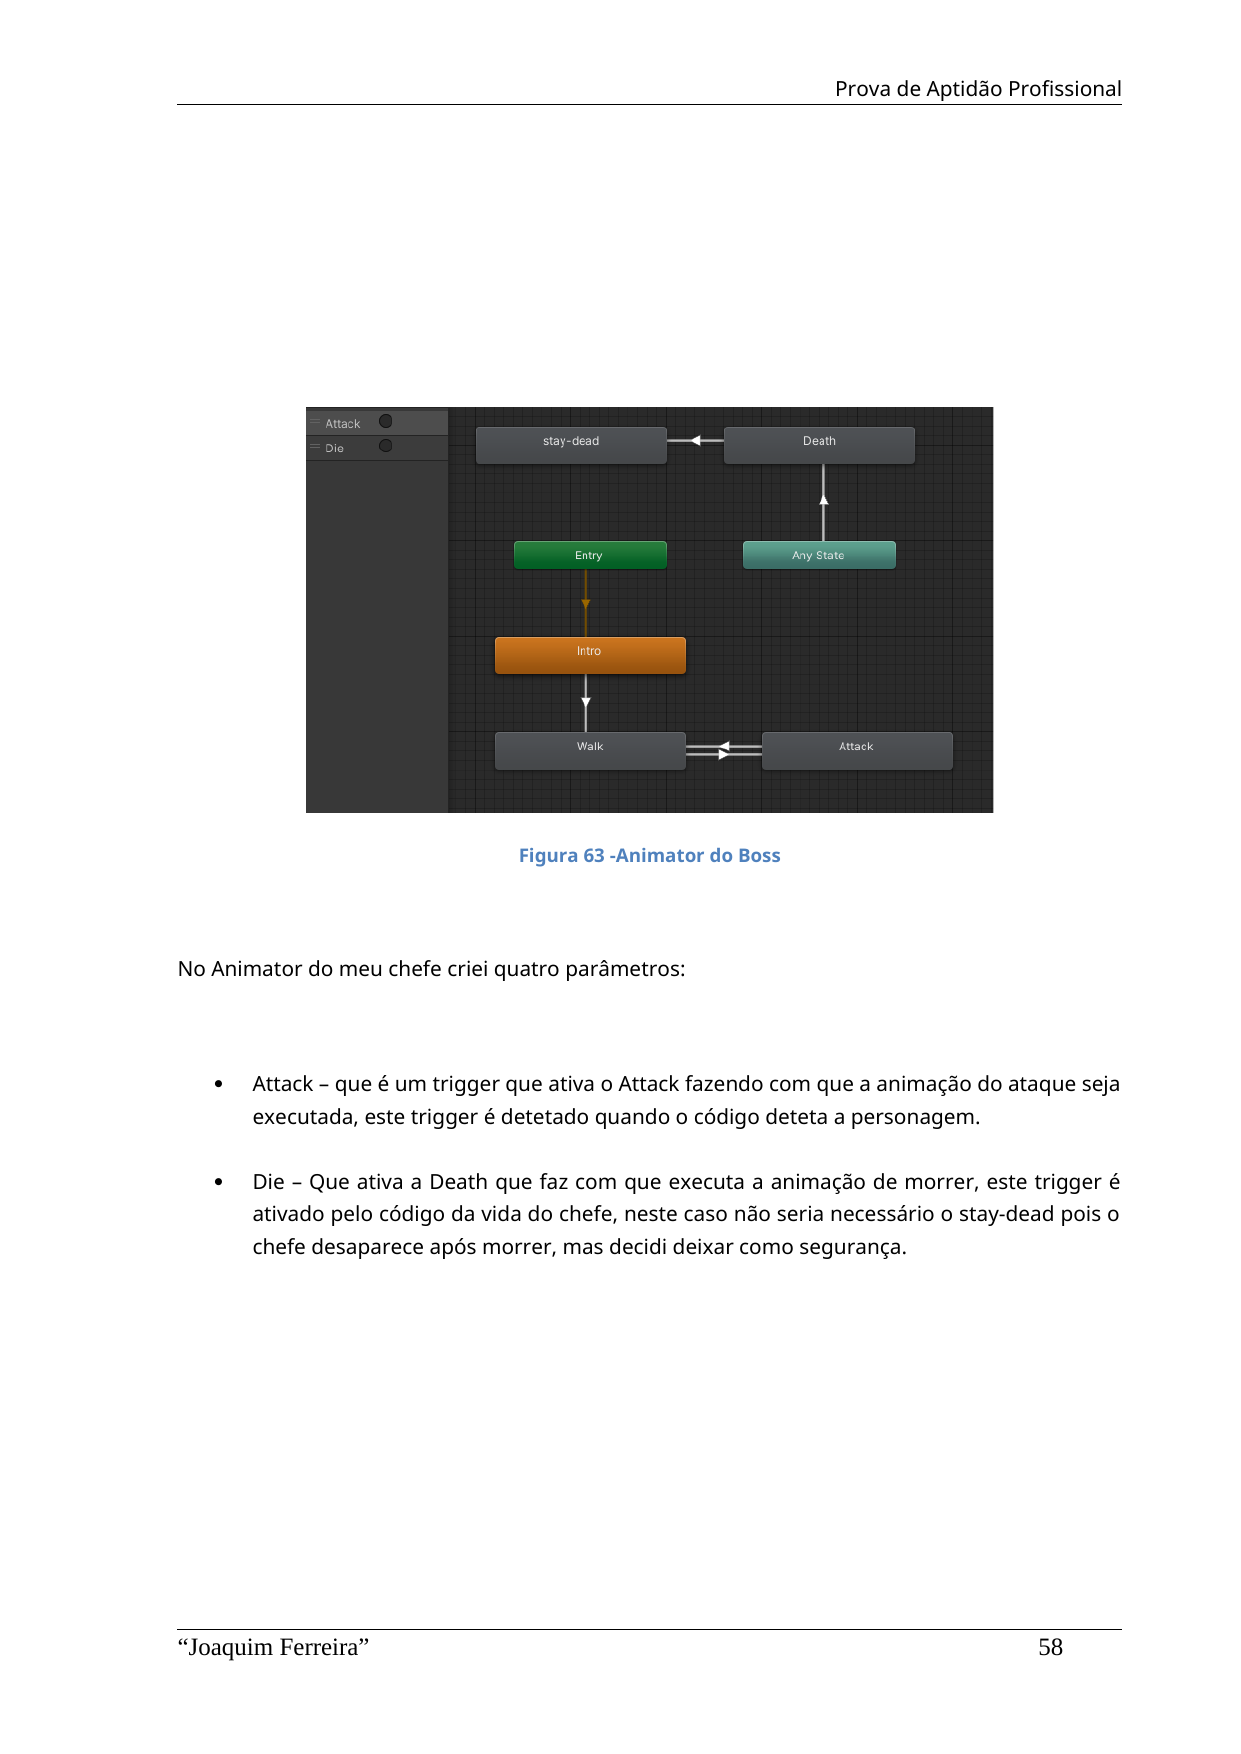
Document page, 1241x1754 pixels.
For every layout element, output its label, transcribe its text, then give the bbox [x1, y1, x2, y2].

text No Animator do meu chefe criei quatro parâmetros: [177, 954, 1122, 982]
picture [306, 407, 994, 813]
list Attack – que é um trigger que ativa o Attack fazendo com que a animação do ataque seja executada, este trigger é detetado quando o código deteta a personagem. [215, 1069, 1122, 1130]
list Die – Que ativa a Death que faz com que executa a animação de morrer, este trigger é ativado pelo código da vida do chefe, neste caso não seria necessário o stay-dead pois o chefe desaparece após morrer, mas decidi deixar como segurança. [215, 1167, 1122, 1261]
